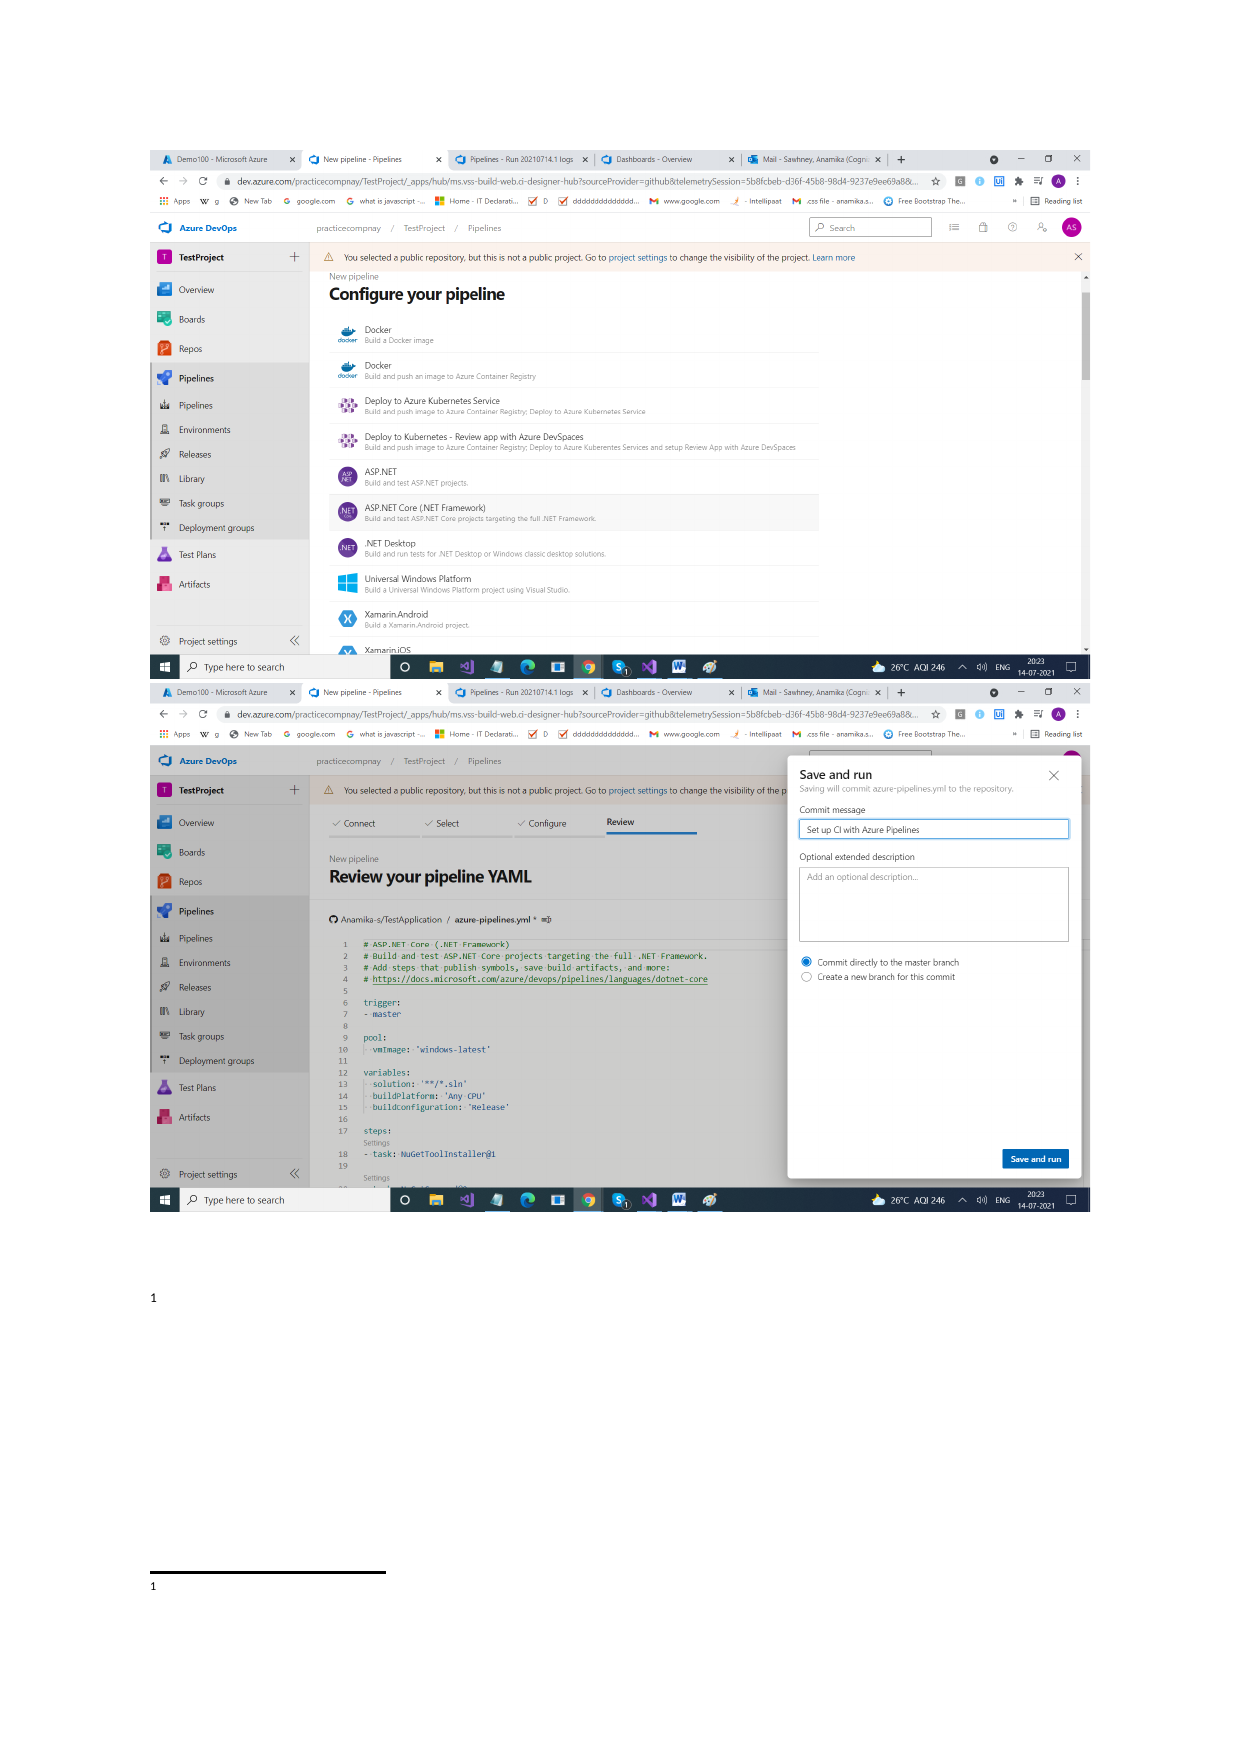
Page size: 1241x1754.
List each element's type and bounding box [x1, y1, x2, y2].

picture [150, 150, 1091, 679]
picture [150, 683, 1091, 1212]
